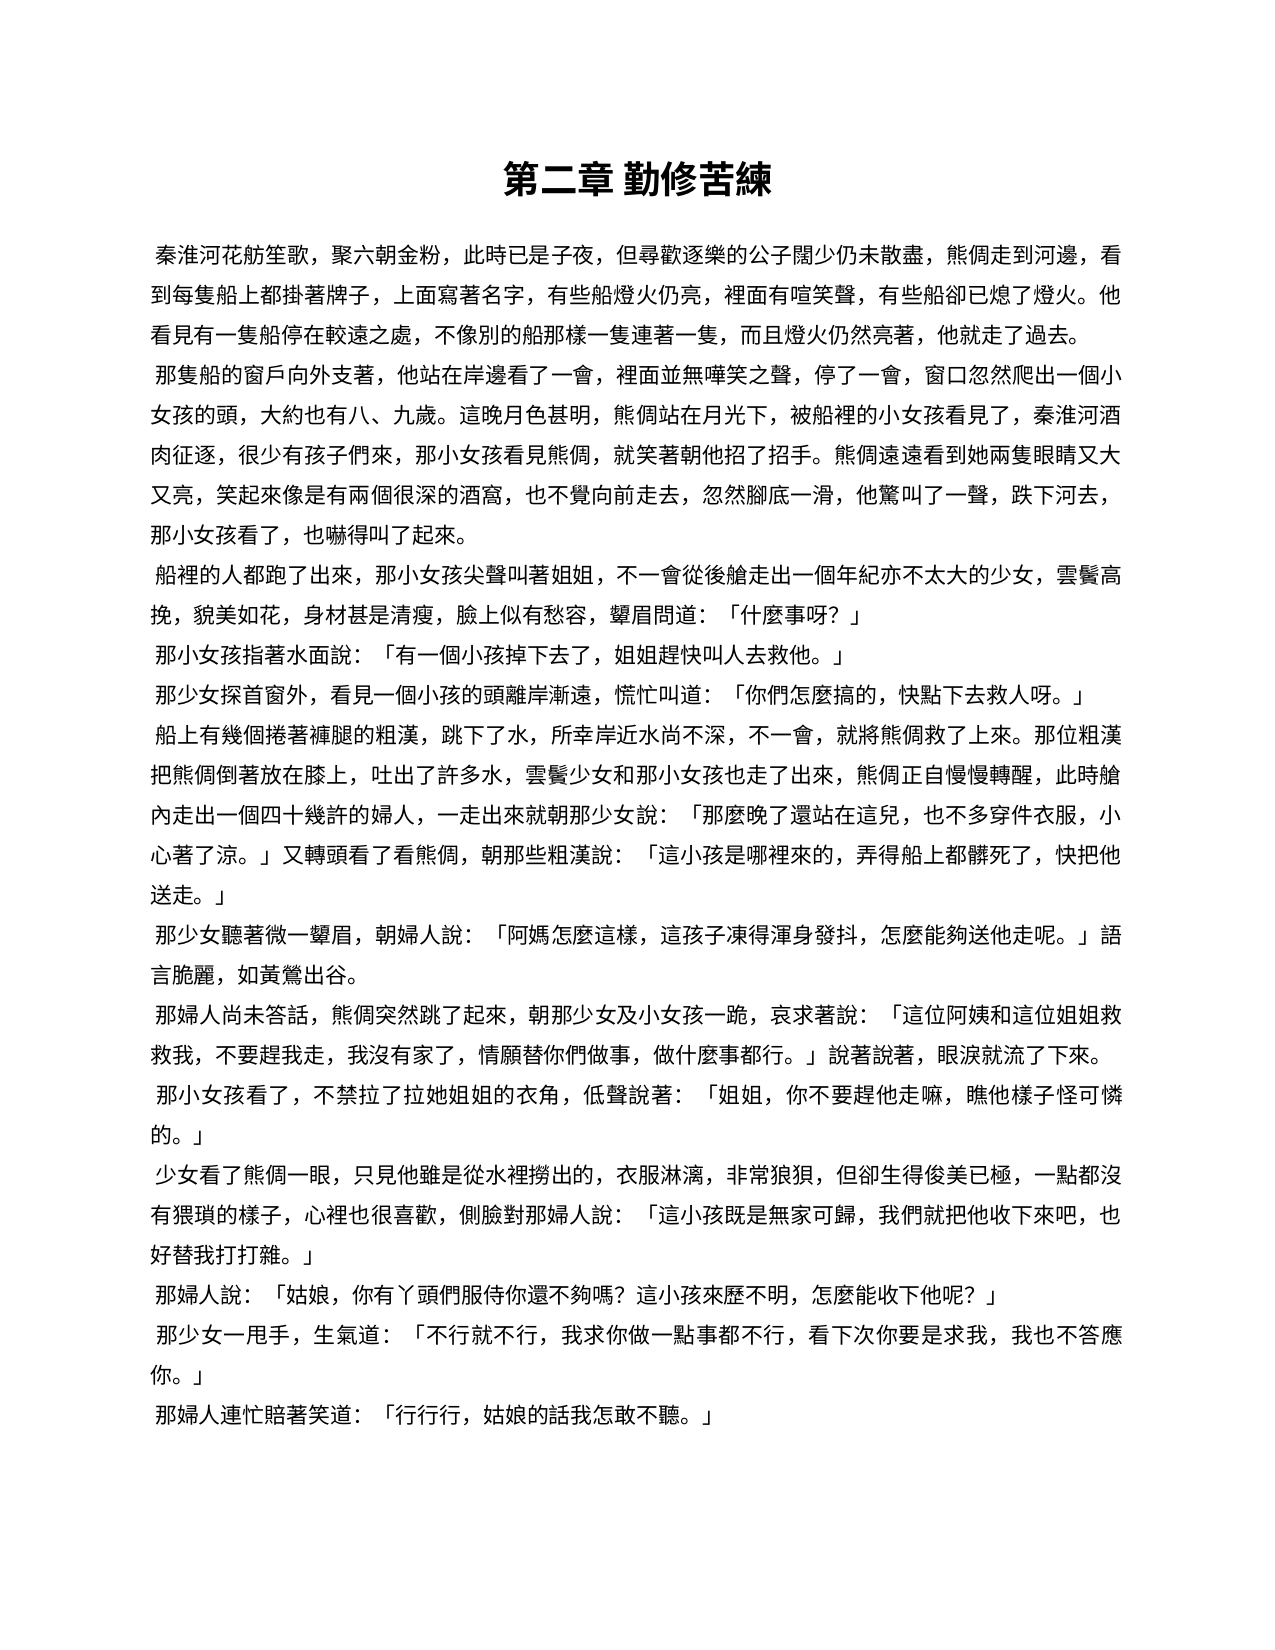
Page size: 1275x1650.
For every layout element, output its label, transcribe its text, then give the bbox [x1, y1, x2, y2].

text 船裡的人都跑了出來，那小女孩尖聲叫著姐姐，不一會從後艙走出一個年紀亦不太大的少女，雲鬢高挽，貌美如花，身材甚是清瘦，臉上似有愁容，顰眉問道：「什麼事呀？」 [150, 549, 1125, 629]
text 船上有幾個捲著褲腿的粗漢，跳下了水，所幸岸近水尚不深，不一會，就將熊倜救了上來。那位粗漢把熊倜倒著放在膝上，吐出了許多水，雲鬢少女和那小女孩也走了出來，熊倜正自慢慢轉醒，此時艙內走出一個四十幾許的婦人，一走出來就朝那少女說：「那麼晚了還站在這兒，也不多穿件衣服，小心著了涼。」又轉頭看了看熊倜，朝那些粗漢說：「這小孩是哪裡來的，弄得船上都髒死了，快把他送走。」 [150, 709, 1125, 909]
subtitle 第二章 勤修苦練 [150, 150, 1125, 204]
text 那婦人說：「姑娘，你有丫頭們服侍你還不夠嗎？這小孩來歷不明，怎麼能收下他呢？」 [150, 1269, 1125, 1309]
text 那婦人連忙賠著笑道：「行行行，姑娘的話我怎敢不聽。」 [150, 1389, 1125, 1429]
text 那少女聽著微一顰眉，朝婦人說：「阿媽怎麼這樣，這孩子凍得渾身發抖，怎麼能夠送他走呢。」語言脆麗，如黃鶯出谷。 [150, 909, 1125, 989]
text 那小女孩看了，不禁拉了拉她姐姐的衣角，低聲說著：「姐姐，你不要趕他走嘛，瞧他樣子怪可憐的。」 [150, 1069, 1125, 1149]
text 那少女探首窗外，看見一個小孩的頭離岸漸遠，慌忙叫道：「你們怎麼搞的，快點下去救人呀。」 [150, 669, 1125, 709]
text 那少女一甩手，生氣道：「不行就不行，我求你做一點事都不行，看下次你要是求我，我也不答應你。」 [150, 1309, 1125, 1389]
text 那隻船的窗戶向外支著，他站在岸邊看了一會，裡面並無嘩笑之聲，停了一會，窗口忽然爬出一個小女孩的頭，大約也有八、九歲。這晚月色甚明，熊倜站在月光下，被船裡的小女孩看見了，秦淮河酒肉征逐，很少有孩子們來，那小女孩看見熊倜，就笑著朝他招了招手。熊倜遠遠看到她兩隻眼睛又大又亮，笑起來像是有兩個很深的酒窩，也不覺向前走去，忽然腳底一滑，他驚叫了一聲，跌下河去，那小女孩看了，也嚇得叫了起來。 [150, 349, 1125, 549]
text 那小女孩指著水面說：「有一個小孩掉下去了，姐姐趕快叫人去救他。」 [150, 629, 1125, 669]
text 少女看了熊倜一眼，只見他雖是從水裡撈出的，衣服淋漓，非常狼狽，但卻生得俊美已極，一點都沒有猥瑣的樣子，心裡也很喜歡，側臉對那婦人說：「這小孩既是無家可歸，我們就把他收下來吧，也好替我打打雜。」 [150, 1149, 1125, 1269]
text 秦淮河花舫笙歌，聚六朝金粉，此時已是子夜，但尋歡逐樂的公子闊少仍未散盡，熊倜走到河邊，看到每隻船上都掛著牌子，上面寫著名字，有些船燈火仍亮，裡面有喧笑聲，有些船卻已熄了燈火。他看見有一隻船停在較遠之處，不像別的船那樣一隻連著一隻，而且燈火仍然亮著，他就走了過去。 [150, 229, 1125, 349]
text 那婦人尚未答話，熊倜突然跳了起來，朝那少女及小女孩一跪，哀求著說：「這位阿姨和這位姐姐救救我，不要趕我走，我沒有家了，情願替你們做事，做什麼事都行。」說著說著，眼淚就流了下來。 [150, 989, 1125, 1069]
